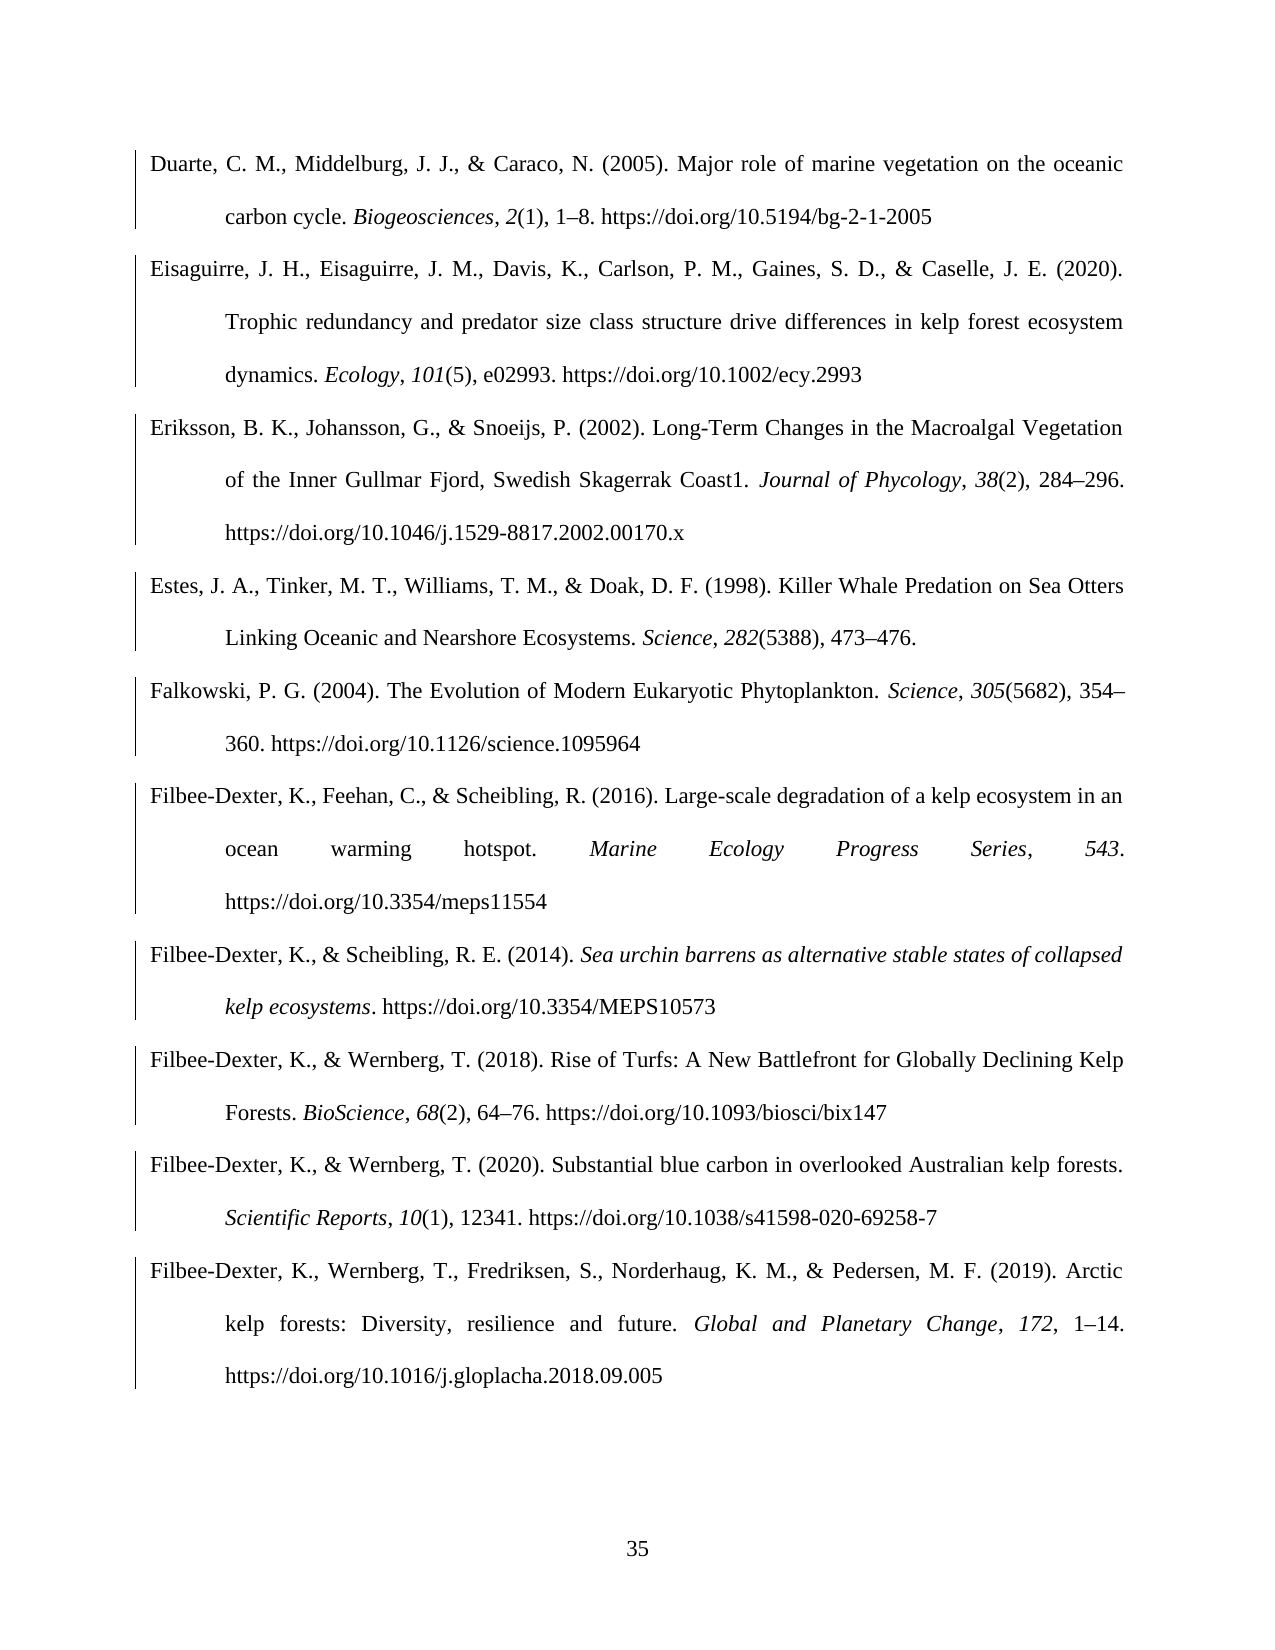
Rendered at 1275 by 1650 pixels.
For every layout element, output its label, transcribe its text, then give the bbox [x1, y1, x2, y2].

text Filbee-Dexter, K., & Scheibling, R. E. (2014). Sea urchin barrens as alternative stable states of collapsed kelp ecosystems. https://doi.org/10.3354/MEPS10573 [150, 941, 1125, 1020]
text Estes, J. A., Tinker, M. T., Williams, T. M., & Doak, D. F. (1998). Killer Whale Predation on Sea Otters Linking Oceanic and Nearshore Ecosystems. Science, 282(5388), 473–476. [150, 572, 1125, 651]
text Falkowski, P. G. (2004). The Evolution of Modern Eukaryotic Phytoplankton. Science, 305(5682), 354–360. https://doi.org/10.1126/science.1095964 [150, 677, 1125, 756]
text Filbee-Dexter, K., Feehan, C., & Scheibling, R. (2016). Large-scale degradation of a kelp ecosystem in an ocean warming hotspot. Marine Ecology Progress Series, 543. https://doi.org/10.3354/meps11554 [150, 782, 1125, 914]
text Filbee-Dexter, K., & Wernberg, T. (2018). Rise of Turfs: A New Battlefront for Globally Declining Kelp Forests. BioScience, 68(2), 64–76. https://doi.org/10.1093/biosci/bix147 [150, 1046, 1125, 1125]
text Filbee-Dexter, K., & Wernberg, T. (2020). Substantial blue carbon in overlooked Australian kelp forests. Scientific Reports, 10(1), 12341. https://doi.org/10.1038/s41598-020-69258-7 [150, 1151, 1125, 1231]
text Duarte, C. M., Middelburg, J. J., & Caraco, N. (2005). Major role of marine vegetation on the oceanic carbon cycle. Biogeosciences, 2(1), 1–8. https://doi.org/10.5194/bg-2-1-2005 [150, 150, 1125, 229]
text Filbee-Dexter, K., Wernberg, T., Fredriksen, S., Norderhaug, K. M., & Pedersen, M. F. (2019). Arctic kelp forests: Diversity, resilience and future. Global and Planetary Change, 172, 1–14. https://doi.org/10.1016/j.gloplacha.2018.09.005 [150, 1257, 1125, 1389]
text Eisaguirre, J. H., Eisaguirre, J. M., Davis, K., Carlson, P. M., Gaines, S. D., & Caselle, J. E. (2020). Trophic redundancy and predator size class structure drive differences in kelp forest ecosystem dynamics. Ecology, 101(5), e02993. https://doi.org/10.1002/ecy.2993 [150, 255, 1125, 387]
text Eriksson, B. K., Johansson, G., & Snoeijs, P. (2002). Long-Term Changes in the Macroalgal Vegetation of the Inner Gullmar Fjord, Swedish Skagerrak Coast1. Journal of Phycology, 38(2), 284–296. https://doi.org/10.1046/j.1529-8817.2002.00170.x [150, 413, 1125, 545]
